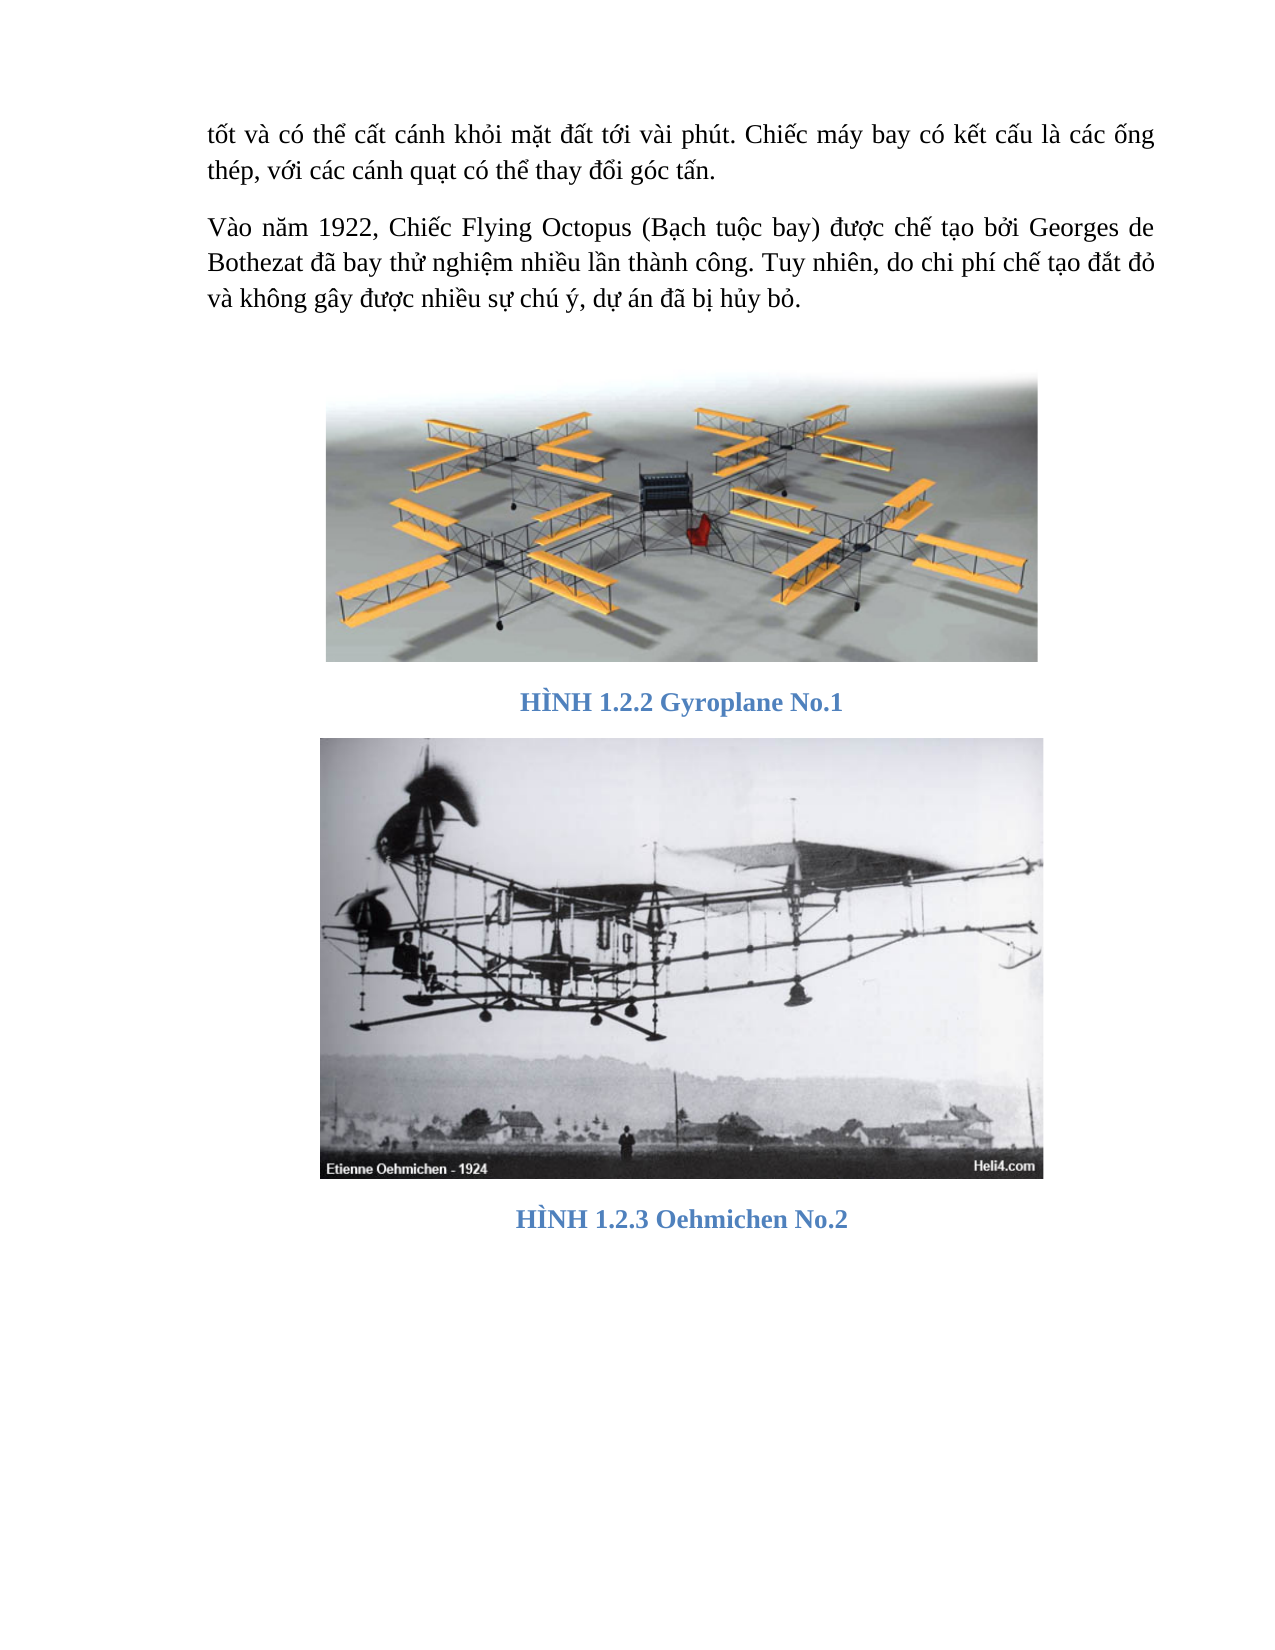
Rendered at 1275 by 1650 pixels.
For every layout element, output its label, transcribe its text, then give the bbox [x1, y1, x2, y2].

text Vào năm 1922, Chiếc Flying Octopus (Bạch tuộc bay) được chế tạo bởi Georges de Bothezat đã bay thử nghiệm nhiều lần thành công. Tuy nhiên, do chi phí chế tạo đắt đỏ và không gây được nhiều sự chú ý, dự án đã bị hủy bỏ. [207, 211, 1156, 313]
picture [320, 738, 1044, 1179]
picture [325, 338, 1038, 662]
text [207, 118, 1156, 185]
